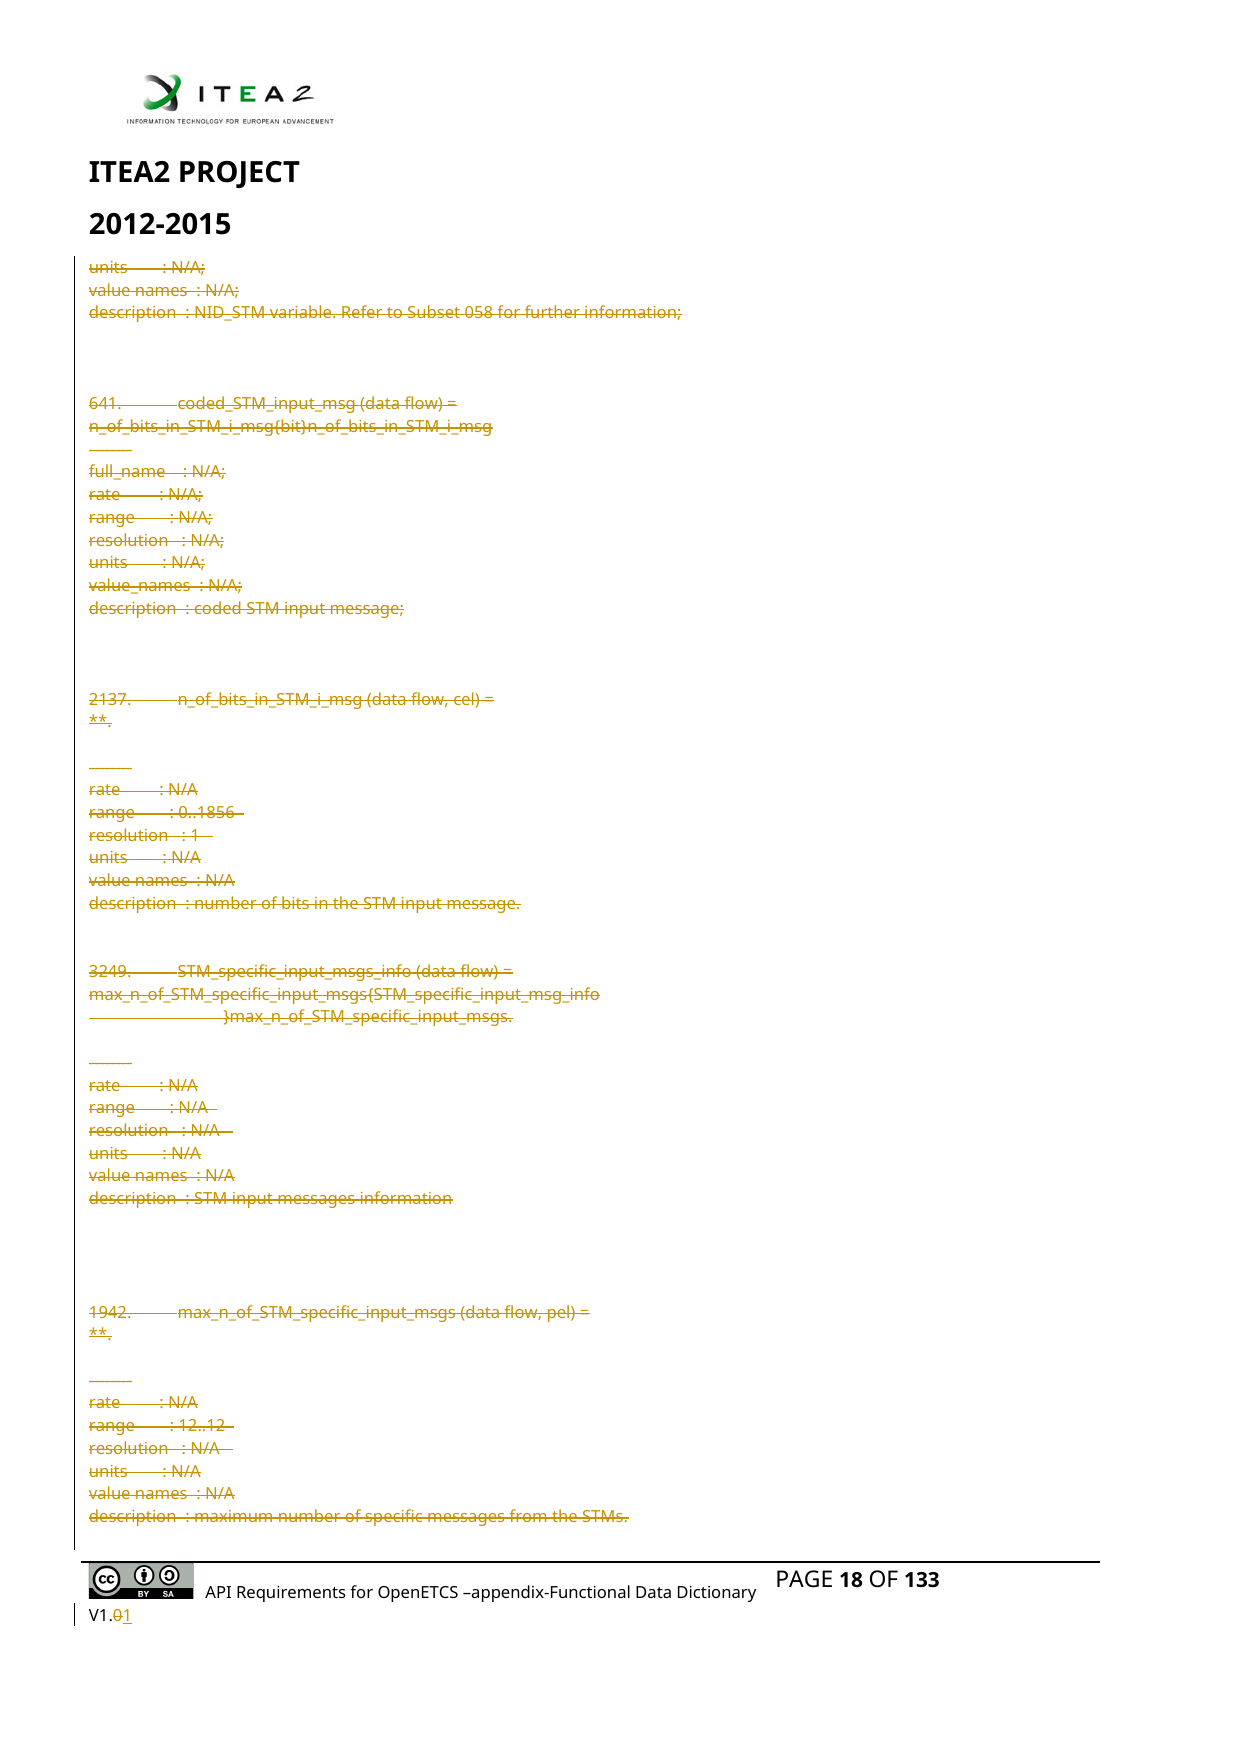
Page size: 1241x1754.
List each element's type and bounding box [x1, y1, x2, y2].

picture [88, 59, 372, 139]
picture [88, 1562, 194, 1599]
